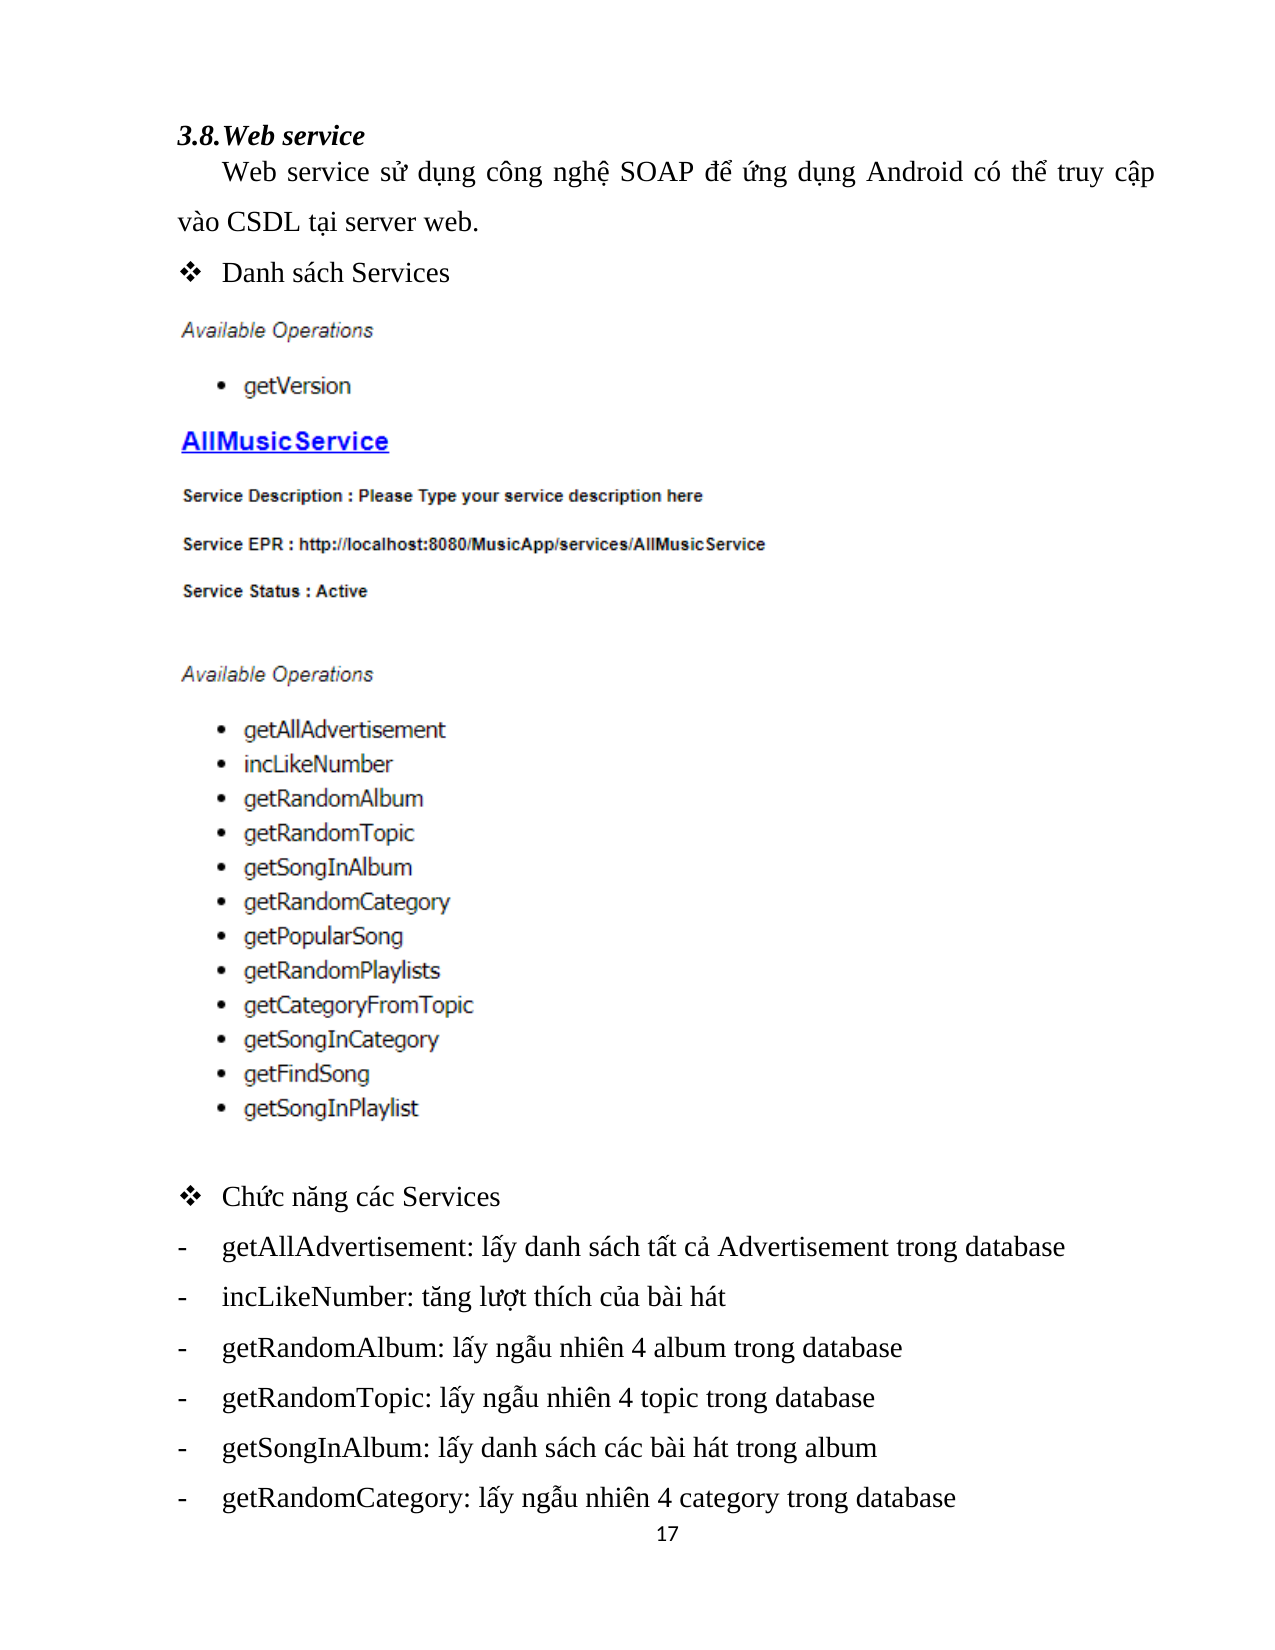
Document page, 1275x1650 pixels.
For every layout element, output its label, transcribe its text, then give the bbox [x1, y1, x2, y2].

list getSongInAlbum: lấy danh sách các bài hát trong album [177, 1430, 1157, 1464]
list Danh sách Services [177, 255, 1157, 288]
subtitle Web service [177, 118, 1157, 152]
picture [177, 305, 1151, 1165]
list Web service sử dụng công nghệ SOAP để ứng dụng Android có thể truy cập vào CSDL tại server web. [177, 154, 1157, 238]
list getAllAdvertisement: lấy danh sách tất cả Advertisement trong database [177, 1229, 1157, 1263]
list getRandomCategory: lấy ngẫu nhiên 4 category trong database [177, 1481, 1157, 1514]
list getRandomTopic: lấy ngẫu nhiên 4 topic trong database [177, 1380, 1157, 1413]
list getRandomAlbum: lấy ngẫu nhiên 4 album trong database [177, 1330, 1157, 1363]
list incLikeNumber: tăng lượt thích của bài hát [177, 1279, 1157, 1313]
list Chức năng các Services [177, 1179, 1157, 1212]
